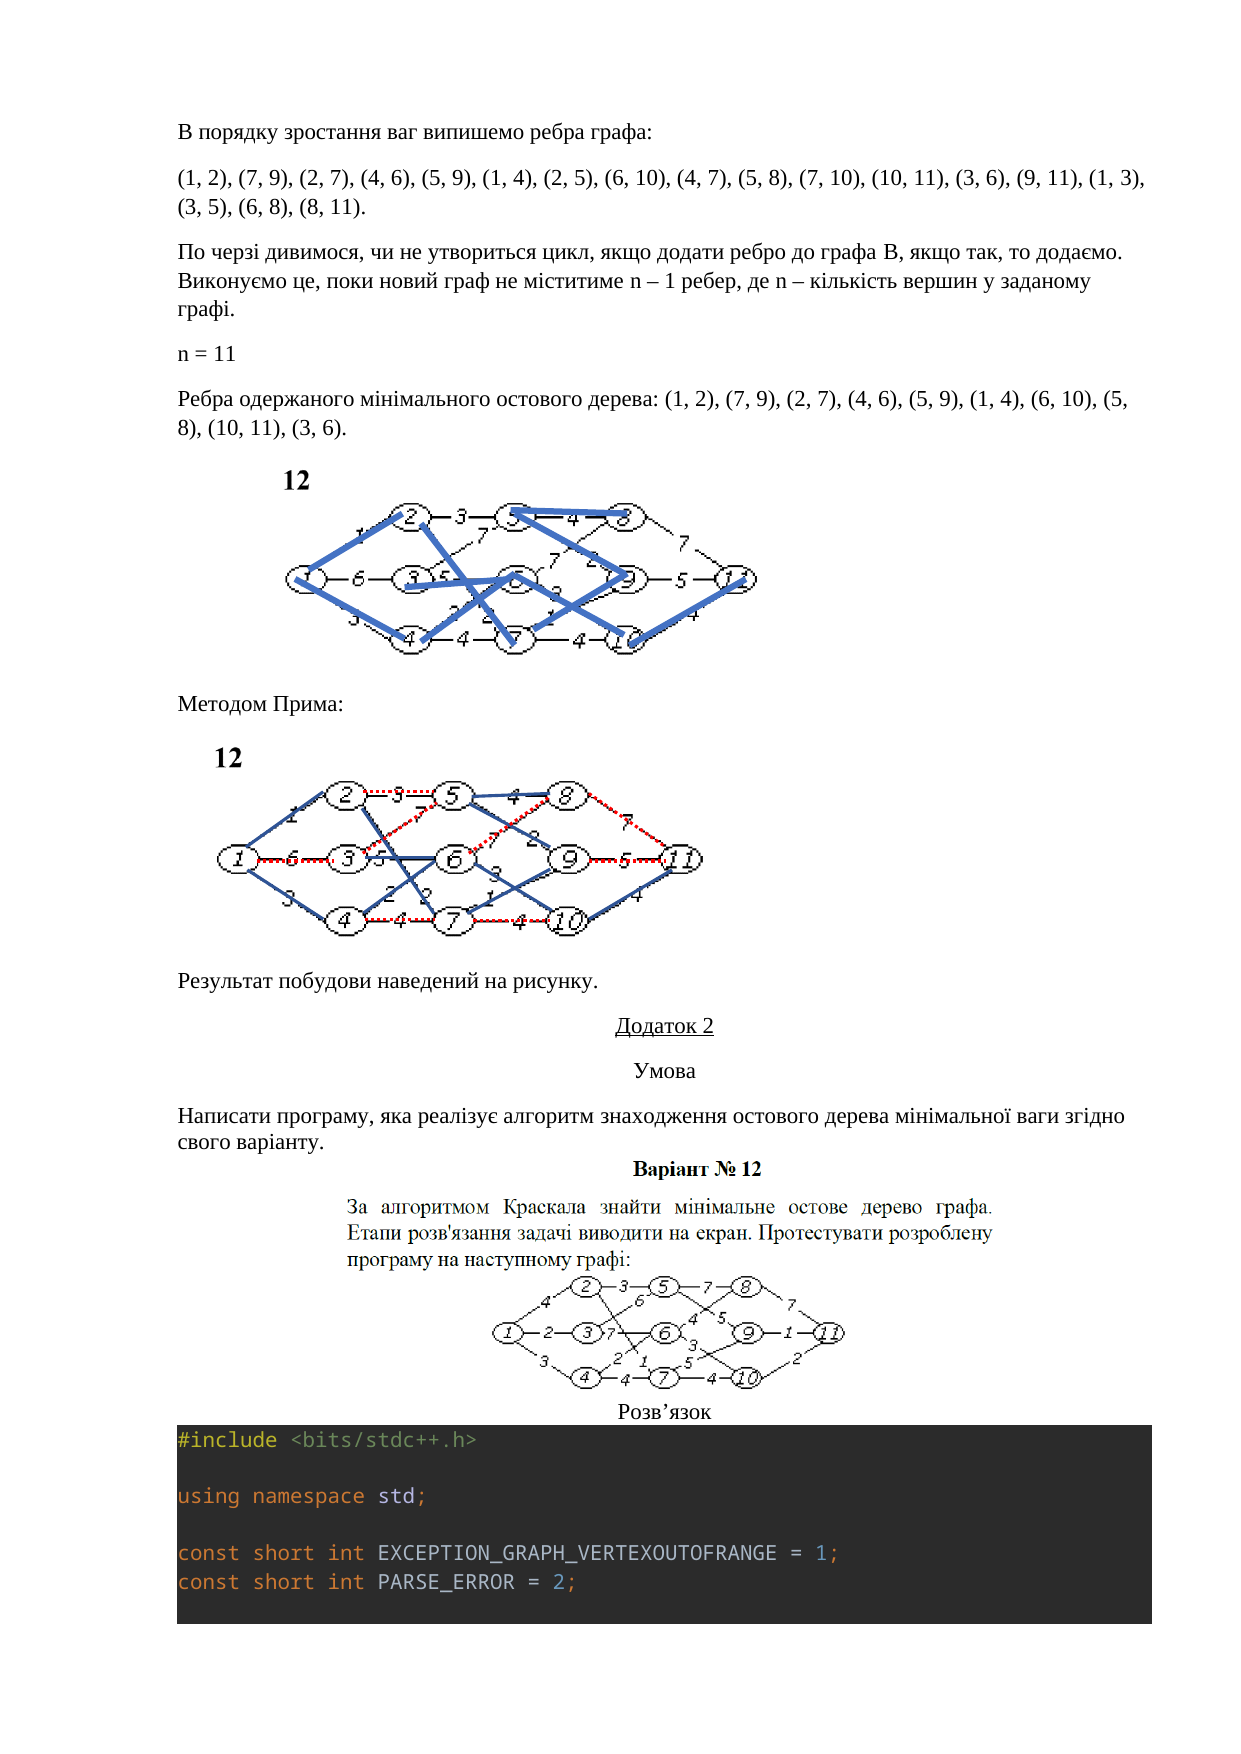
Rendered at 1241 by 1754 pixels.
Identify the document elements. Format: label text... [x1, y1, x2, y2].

picture [195, 735, 717, 948]
text Умова [177, 1057, 1152, 1083]
text Розв’язок [177, 1398, 1152, 1425]
text Результат побудови наведений на рисунку. [177, 967, 1152, 993]
text n = 11 [177, 340, 1152, 367]
picture [319, 1154, 1010, 1399]
text Методом Прима: [177, 690, 1152, 717]
text Написати програму, яка реалізує алгоритм знаходження остового дерева мінімальної ваги згідно свого варіанту. [177, 1102, 1152, 1155]
text В порядку зростання ваг випишемо ребра графа: [177, 118, 1152, 144]
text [177, 1425, 1152, 1624]
picture [264, 458, 771, 666]
text По черзі дивимося, чи не утвориться цикл, якщо додати ребро до графа B, якщо так, то додаємо. Виконуємо це, поки новий граф не міститиме n – 1 ребер, де n – кількість вершин у заданому графі. [177, 238, 1152, 322]
text Ребра одержаного мінімального остового дерева: (1, 2), (7, 9), (2, 7), (4, 6), (5, 9), (1, 4), (6, 10), (5, 8), (10, 11), (3, 6). [177, 386, 1152, 440]
text Додаток 2 [177, 1012, 1152, 1038]
text (1, 2), (7, 9), (2, 7), (4, 6), (5, 9), (1, 4), (2, 5), (6, 10), (4, 7), (5, 8), (7, 10), (10, 11), (3, 6), (9, 11), (1, 3), (3, 5), (6, 8), (8, 11). [177, 163, 1152, 220]
